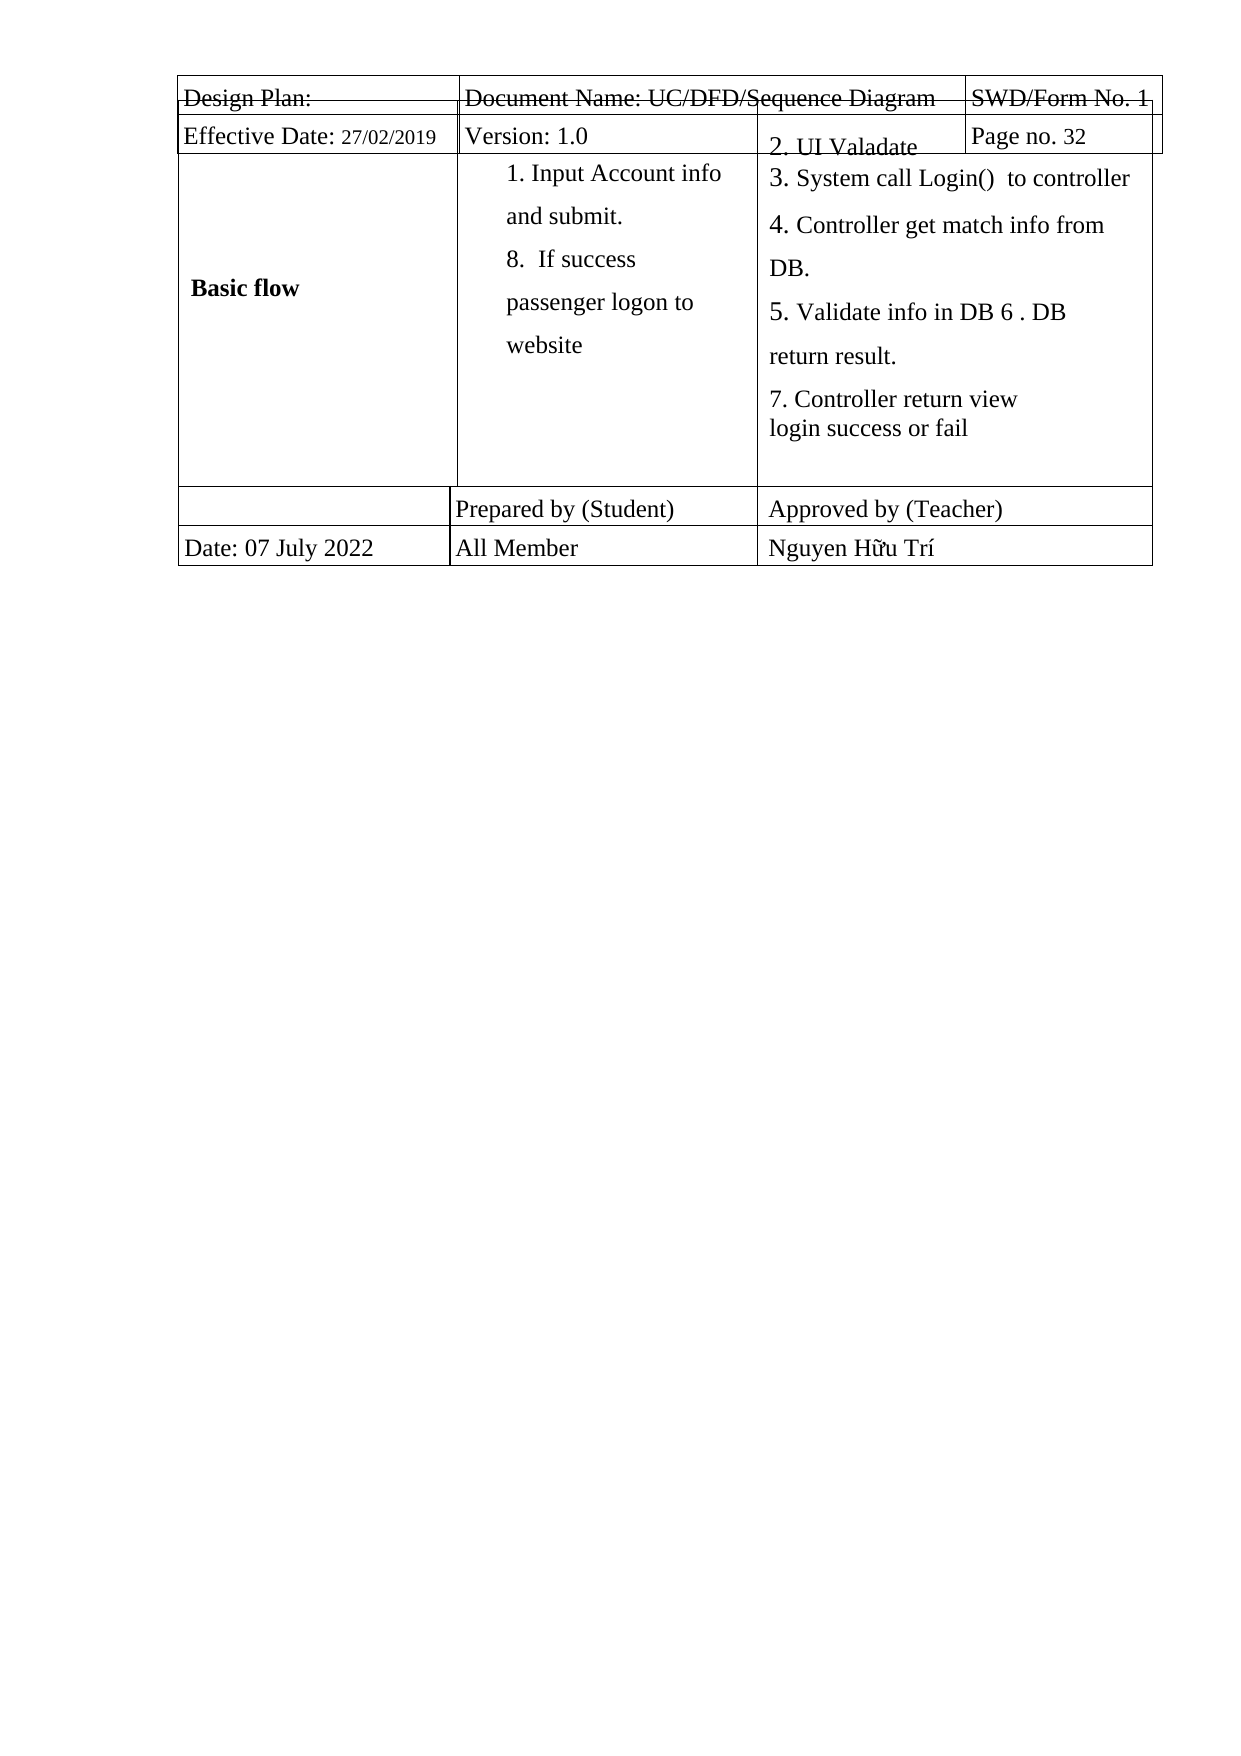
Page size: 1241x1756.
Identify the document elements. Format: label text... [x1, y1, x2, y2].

table_cell All Member [451, 526, 757, 564]
table_cell Basic flow [179, 101, 457, 486]
table_cell Prepared by (Student) [451, 487, 757, 525]
table_cell 1. Input Account info and submit. 8. If success passenger logon to website [458, 101, 757, 486]
table_cell Date: 07 July 2022 [179, 526, 449, 564]
table_cell Approved by (Teacher) [758, 487, 1152, 525]
table_cell Nguyen Hữu Trí [758, 526, 1152, 564]
table_cell UI Valadate System call Login() to controller Controller get match info from DB. Validate info in DB 6 . DB return result. 7. Controller return view login success or fail [758, 101, 1152, 486]
table_cell [179, 487, 449, 525]
